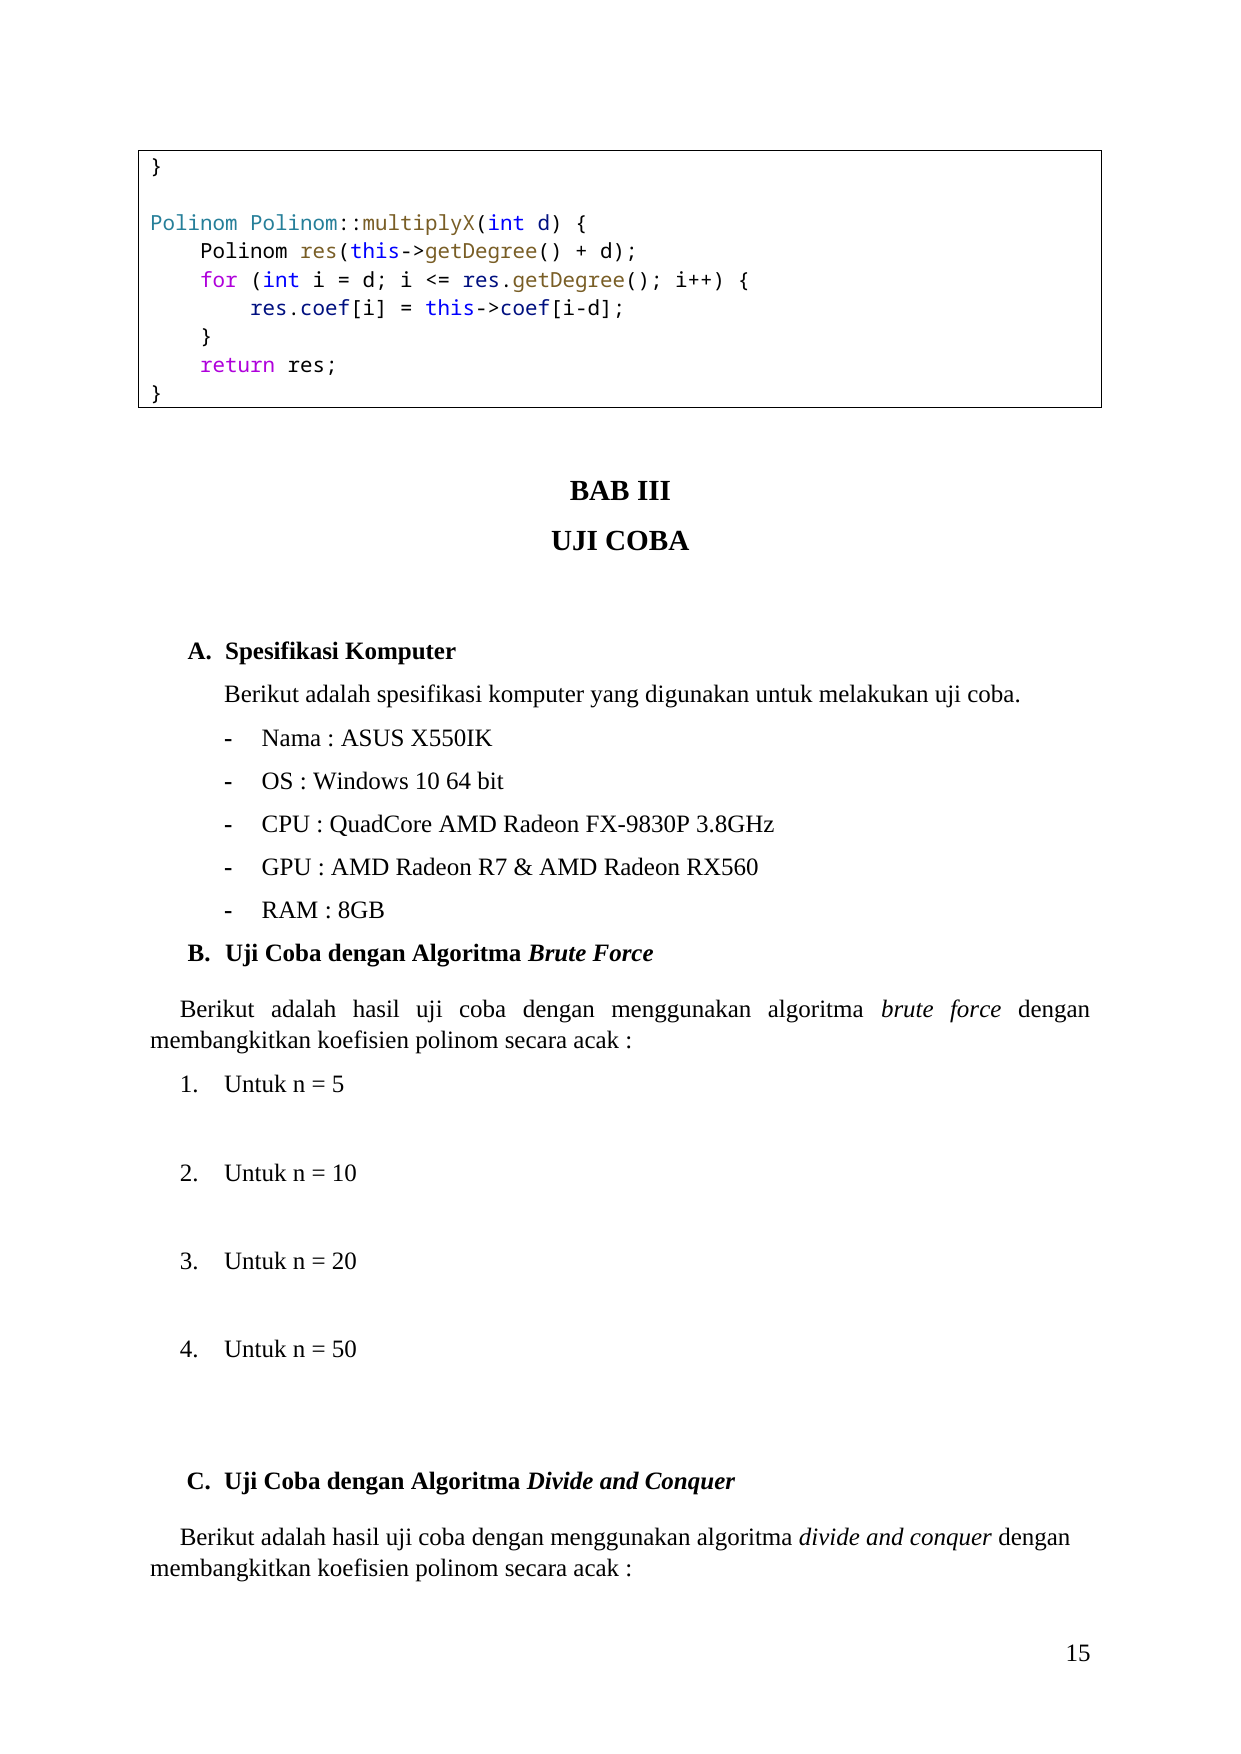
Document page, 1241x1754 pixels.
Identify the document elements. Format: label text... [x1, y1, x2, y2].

list GPU : AMD Radeon R7 & AMD Radeon RX560 [224, 852, 1090, 881]
list Uji Coba dengan Algoritma Divide and Conquer [186, 1466, 1090, 1495]
list Berikut adalah spesifikasi komputer yang digunakan untuk melakukan uji coba. [224, 679, 1090, 708]
subtitle BAB III UJI COBA [150, 473, 1090, 557]
list Uji Coba dengan Algoritma Brute Force [187, 938, 1090, 967]
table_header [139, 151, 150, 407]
list RAM : 8GB [224, 895, 1090, 924]
text Berikut adalah hasil uji coba dengan menggunakan algoritma brute force dengan membangkitkan koefisien polinom secara acak : [150, 994, 1090, 1054]
list Spesifikasi Komputer [187, 636, 1090, 665]
list Untuk n = 5 [179, 1069, 1090, 1098]
list Untuk n = 50 [179, 1334, 1090, 1363]
list Untuk n = 20 [179, 1246, 1090, 1274]
list OS : Windows 10 64 bit [224, 766, 1090, 794]
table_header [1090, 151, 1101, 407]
list Nama : ASUS X550IK [224, 723, 1090, 751]
list CPU : QuadCore AMD Radeon FX-9830P 3.8GHz [224, 809, 1090, 838]
text Berikut adalah hasil uji coba dengan menggunakan algoritma divide and conquer dengan membangkitkan koefisien polinom secara acak : [150, 1522, 1090, 1582]
list Untuk n = 10 [179, 1158, 1090, 1186]
